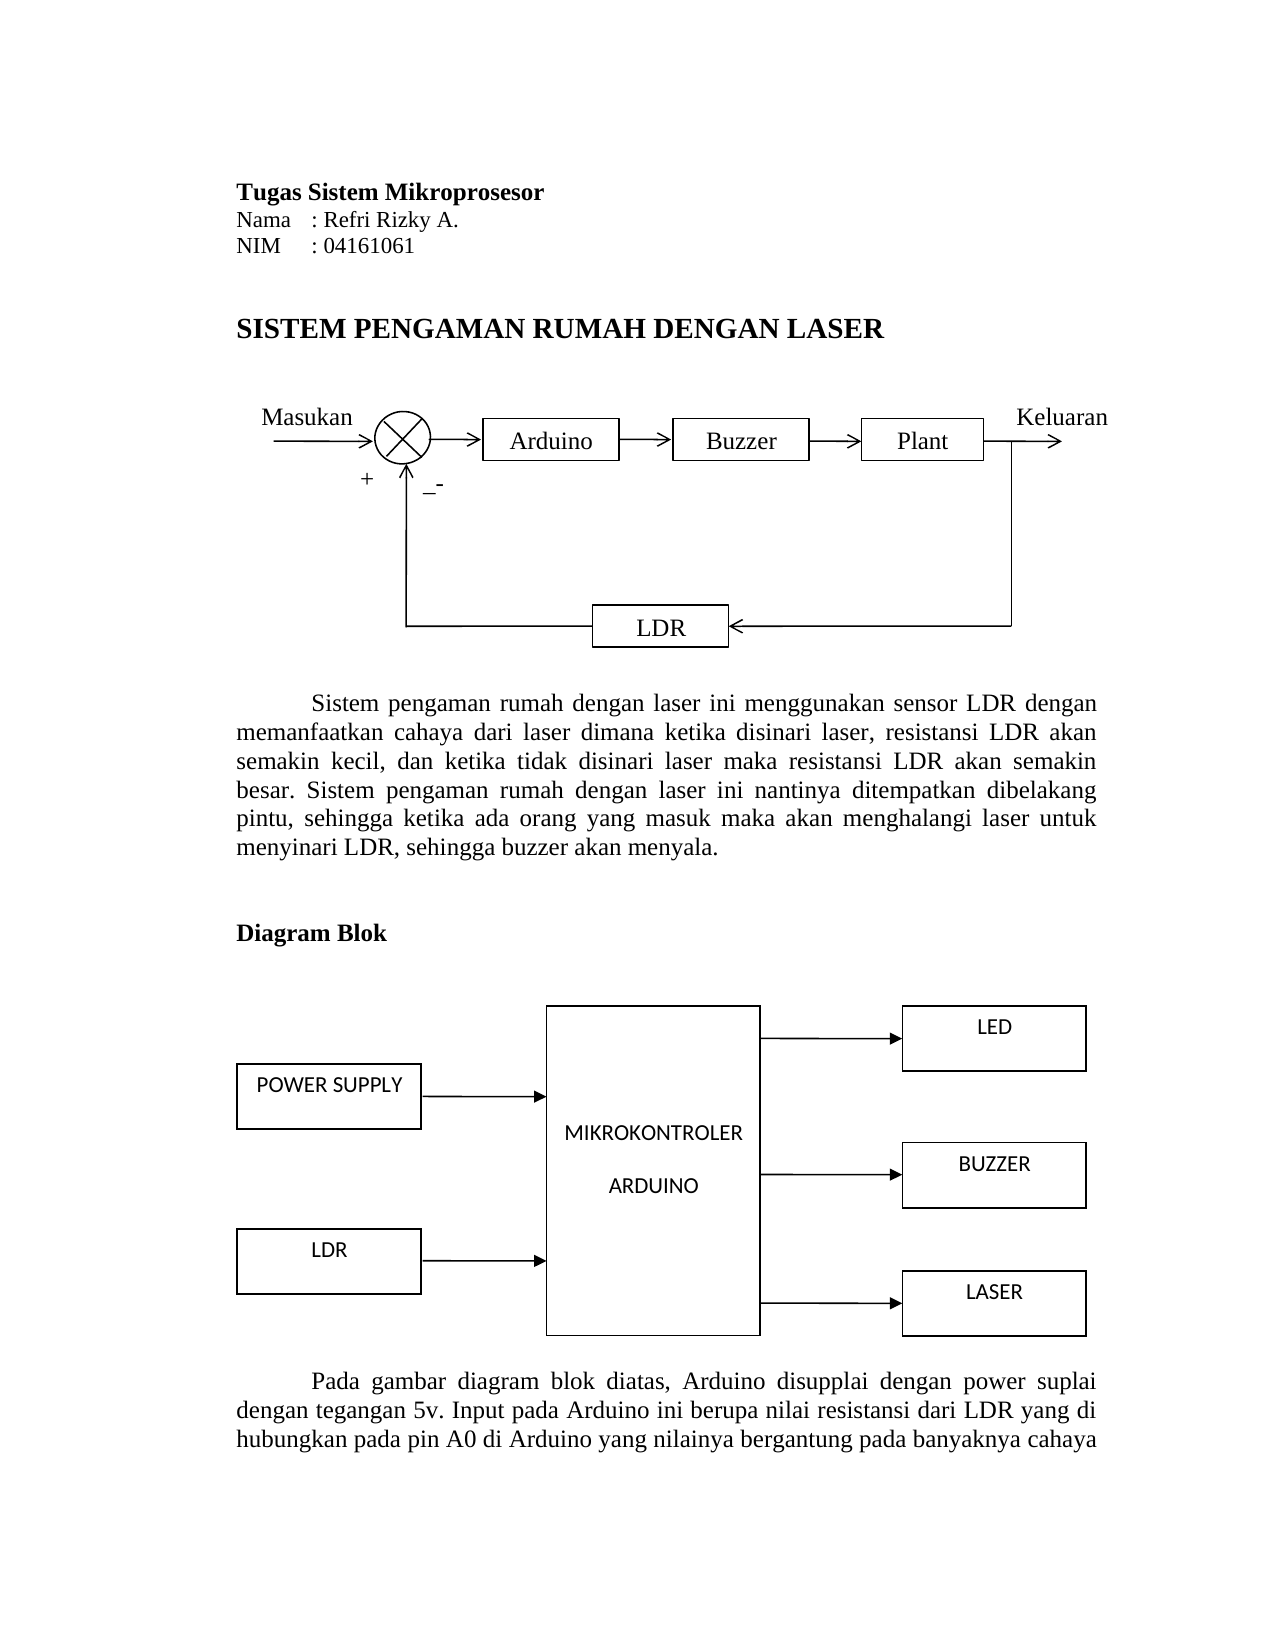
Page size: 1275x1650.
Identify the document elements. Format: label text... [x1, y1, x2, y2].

text Sistem pengaman rumah dengan laser ini menggunakan sensor LDR dengan memanfaatkan cahaya dari laser dimana ketika disinari laser, resistansi LDR akan semakin kecil, dan ketika tidak disinari laser maka resistansi LDR akan semakin besar. Sistem pengaman rumah dengan laser ini nantinya ditempatkan dibelakang pintu, sehingga ketika ada orang yang masuk maka akan menghalangi laser untuk menyinari LDR, sehingga buzzer akan menyala. [236, 688, 1098, 861]
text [236, 1366, 1098, 1453]
text SISTEM PENGAMAN RUMAH DENGAN LASER [236, 311, 1098, 345]
text NIM : 04161061 [236, 232, 1098, 259]
text Nama : Refri Rizky A. [236, 206, 1098, 232]
text Diagram Blok [236, 918, 1098, 947]
text Tugas Sistem Mikroprosesor [236, 177, 1098, 206]
